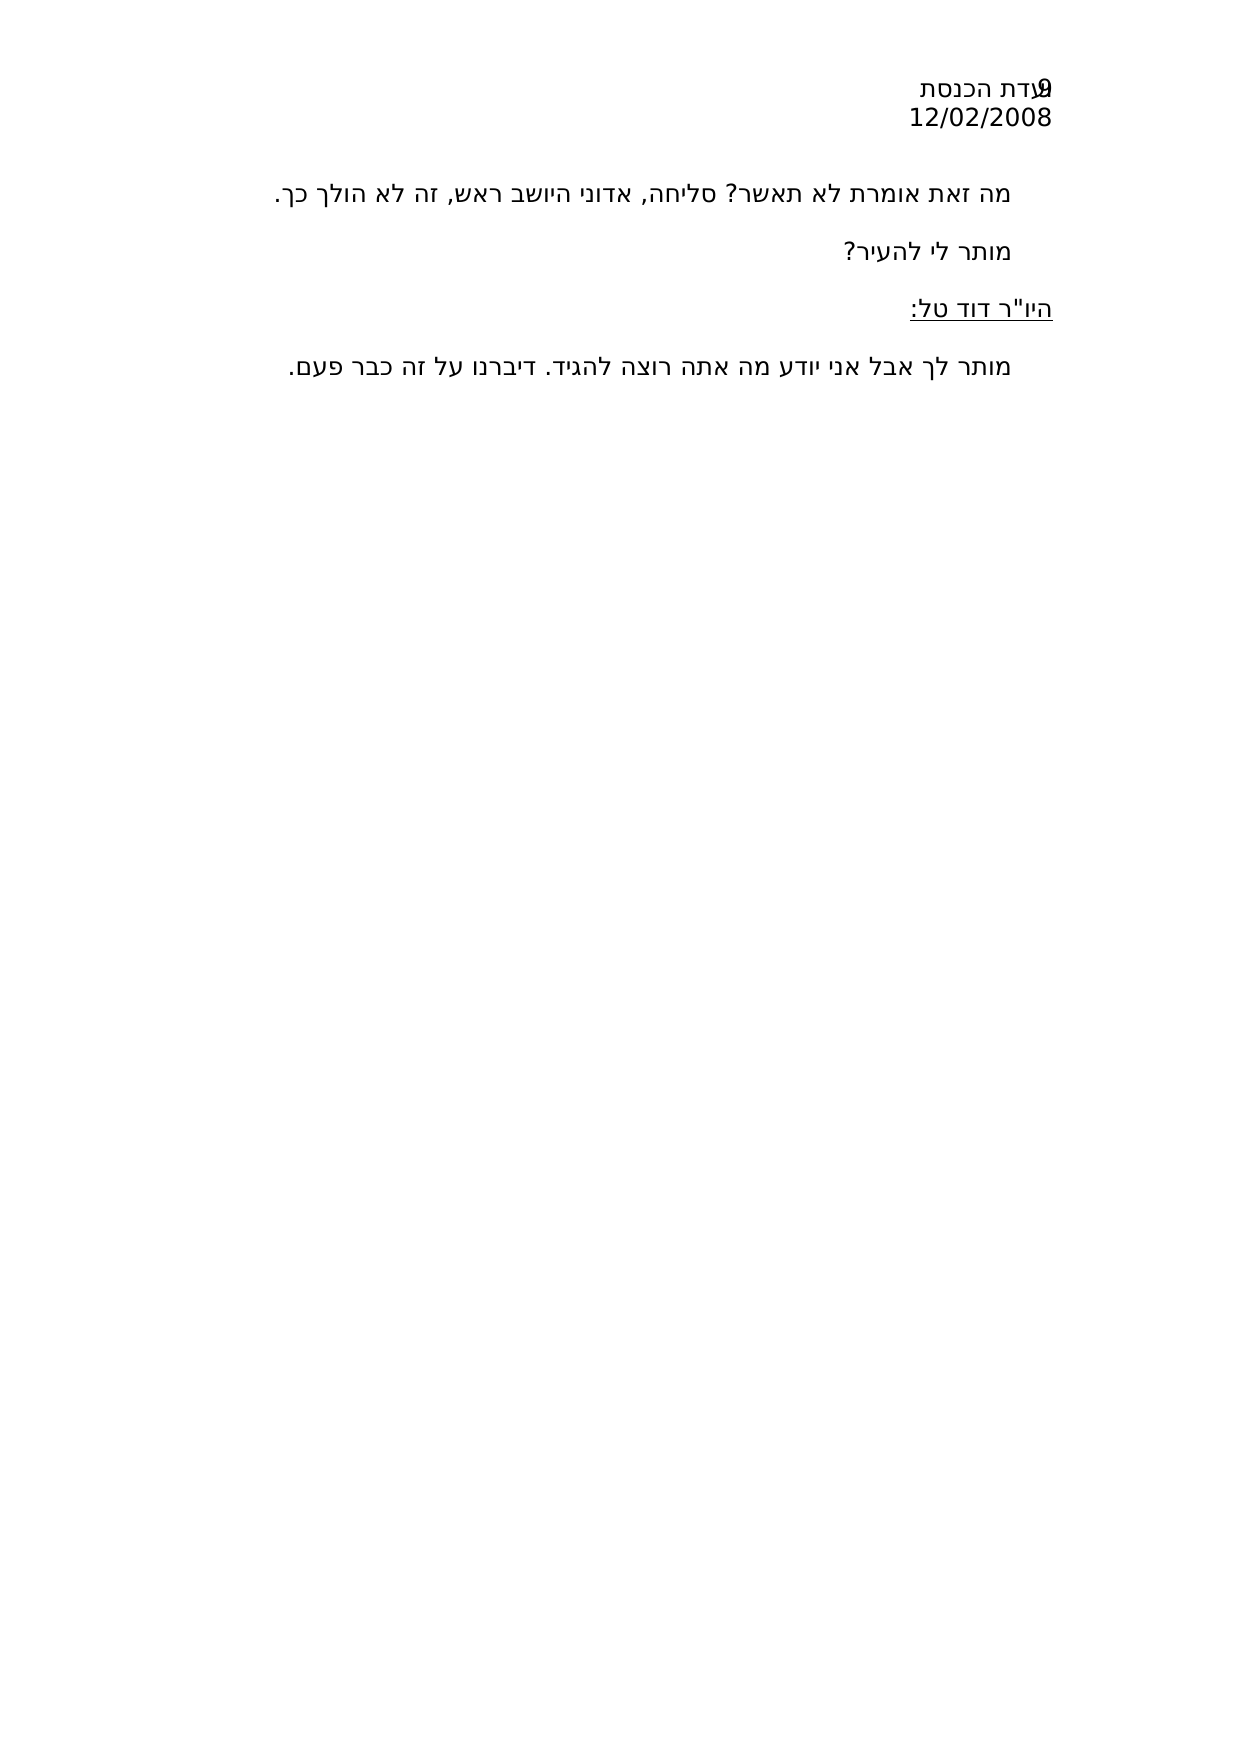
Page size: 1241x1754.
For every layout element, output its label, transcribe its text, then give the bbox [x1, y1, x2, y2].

text מותר לך אבל אני יודע מה אתה רוצה להגיד. דיברנו על זה כבר פעם. [187, 352, 1053, 382]
text היו"ר דוד טל: [187, 294, 1053, 324]
text מותר לי להעיר? [187, 237, 1053, 266]
text מה זאת אומרת לא תאשר? סליחה, אדוני היושב ראש, זה לא הולך כך. [187, 179, 1053, 208]
